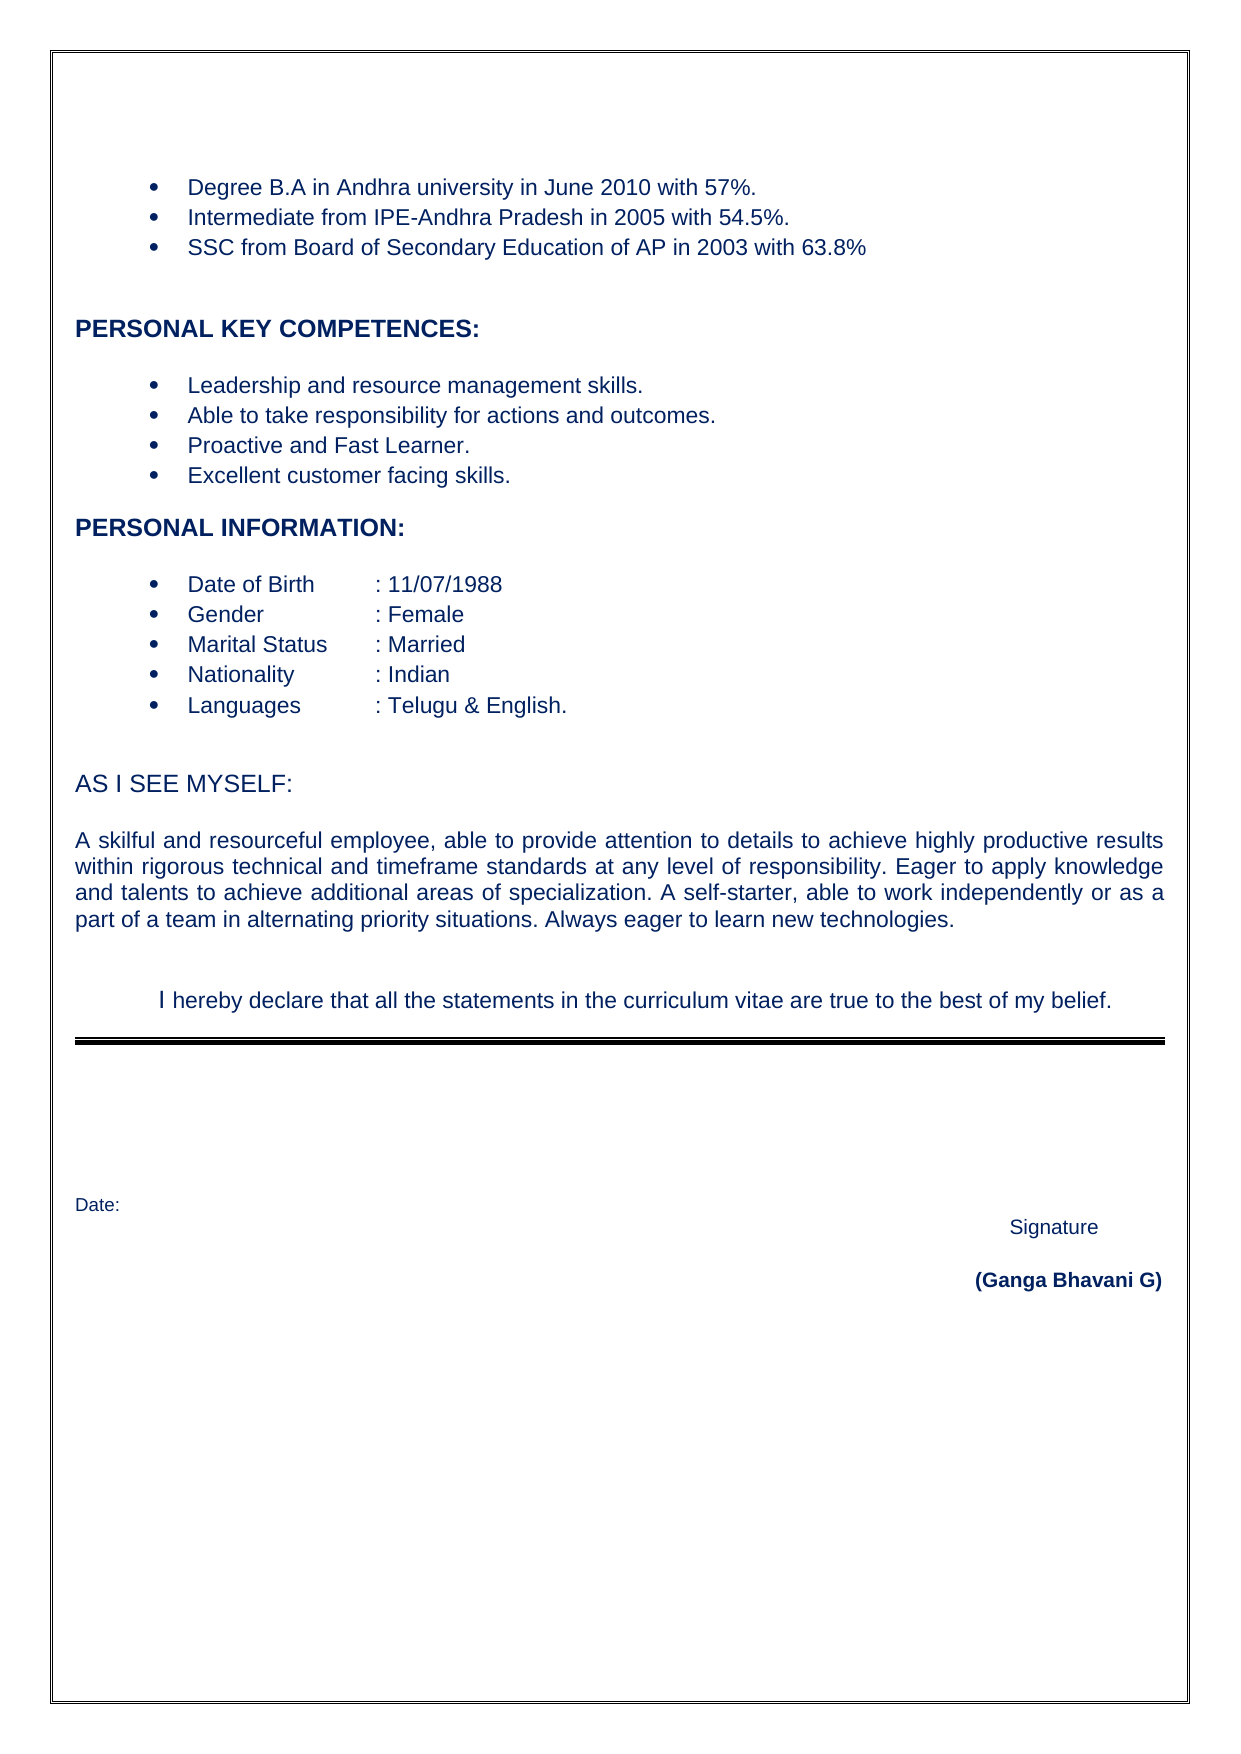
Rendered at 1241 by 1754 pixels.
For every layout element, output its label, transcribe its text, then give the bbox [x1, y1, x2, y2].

list Languages : Telugu & English. [150, 692, 1165, 718]
list Excellent customer facing skills. [150, 462, 1165, 489]
list Nationality : Indian [150, 661, 1165, 688]
list Intermediate from IPE-Andhra Pradesh in 2005 with 54.5%. [150, 204, 1165, 231]
list Date of Birth : 11/07/1988 [150, 571, 1165, 597]
list Able to take responsibility for actions and outcomes. [150, 402, 1165, 428]
list Marital Status : Married [150, 631, 1165, 658]
text AS I SEE MYSELF: [75, 769, 1165, 798]
list Leadership and resource management skills. [150, 372, 1165, 398]
list Degree B.A in Andhra university in June 2010 with 57%. [150, 174, 1165, 200]
list SSC from Board of Secondary Education of AP in 2003 with 63.8% [150, 234, 1165, 261]
text (Ganga Bhavani G) [975, 1268, 1165, 1292]
text A skilful and resourceful employee, able to provide attention to details to achieve highly productive results within rigorous technical and timeframe standards at any level of responsibility. Eager to apply knowledge and talents to achieve additional areas of specialization. A self-starter, able to work independently or as a part of a team in alternating priority situations. Always eager to learn new technologies. [75, 827, 1165, 932]
text I hereby declare that all the statements in the curriculum vitae are true to the best of my belief. [75, 985, 1165, 1013]
text PERSONAL INFORMATION: [75, 513, 1165, 542]
list Proactive and Fast Learner. [150, 432, 1165, 458]
list Gender : Female [150, 601, 1165, 627]
text PERSONAL KEY COMPETENCES: [75, 314, 1165, 343]
text Date: Signature [75, 1193, 1165, 1239]
